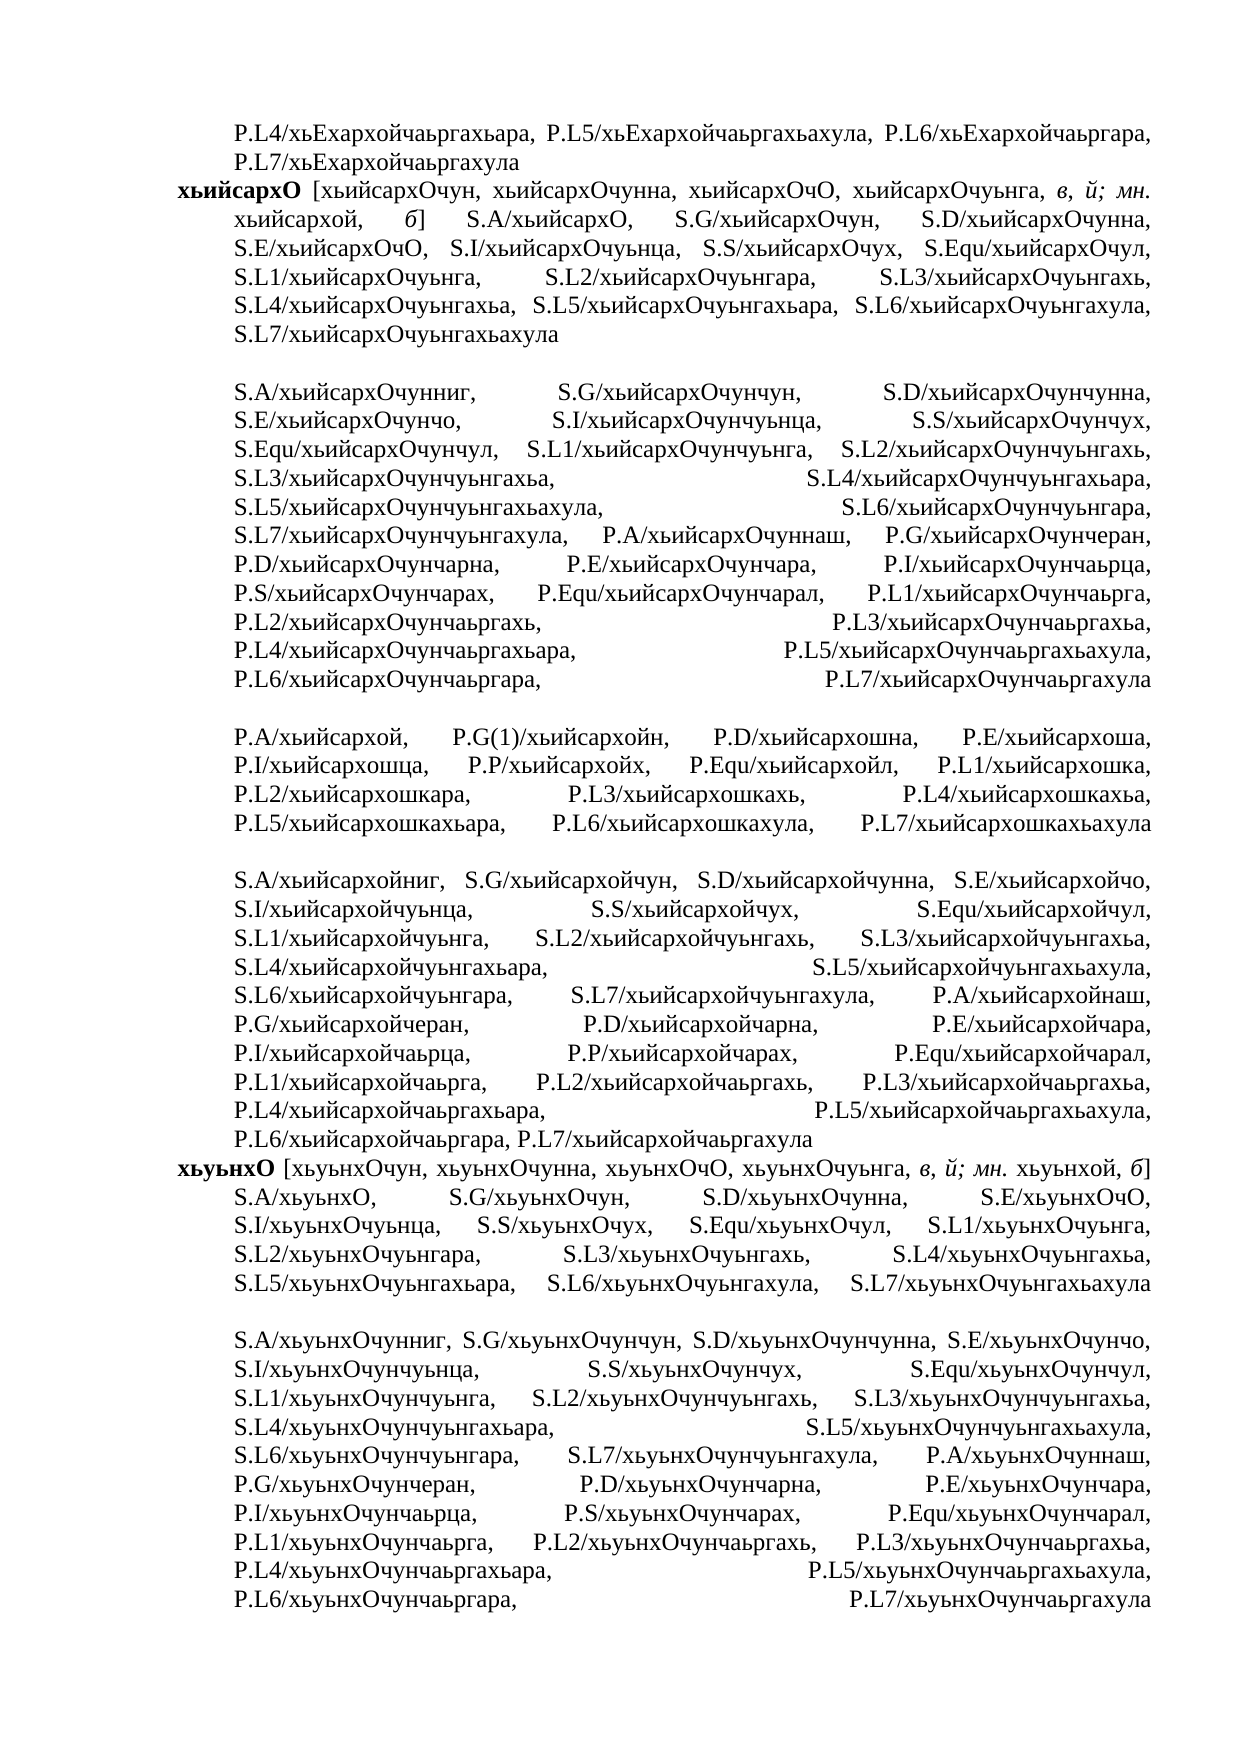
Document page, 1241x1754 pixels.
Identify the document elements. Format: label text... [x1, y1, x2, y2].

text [177, 118, 1152, 176]
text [177, 1153, 1152, 1613]
text хьийсархО [хьийсархОчун, хьийсархОчунна, хьийсархОчО, хьийсархОчуьнга, в, й; мн. хьийсархой, б] S.A/хьийсархО, S.G/хьийсархОчун, S.D/хьийсархОчунна, S.E/хьийсархОчО, S.I/хьийсархОчуьнца, S.S/хьийсархОчух, S.Equ/хьийсархОчул, S.L1/хьийсархОчуьнга, S.L2/хьийсархОчуьнгара, S.L3/хьийсархОчуьнгахь, S.L4/хьийсархОчуьнгахьа, S.L5/хьийсархОчуьнгахьара, S.L6/хьийсархОчуьнгахула, S.L7/хьийсархОчуьнгахьахула S.A/хьийсархОчунниг, S.G/хьийсархОчунчун, S.D/хьийсархОчунчунна, S.E/хьийсархОчунчо, S.I/хьийсархОчунчуьнца, S.S/хьийсархОчунчух, S.Equ/хьийсархОчунчул, S.L1/хьийсархОчунчуьнга, S.L2/хьийсархОчунчуьнгахь, S.L3/хьийсархОчунчуьнгахьа, S.L4/хьийсархОчунчуьнгахьара, S.L5/хьийсархОчунчуьнгахьахула, S.L6/хьийсархОчунчуьнгара, S.L7/хьийсархОчунчуьнгахула, P.A/хьийсархОчуннаш, P.G/хьийсархОчунчеран, P.D/хьийсархОчунчарна, P.E/хьийсархОчунчара, P.I/хьийсархОчунчаьрца, P.S/хьийсархОчунчарах, P.Equ/хьийсархОчунчарал, P.L1/хьийсархОчунчаьрга, P.L2/хьийсархОчунчаьргахь, P.L3/хьийсархОчунчаьргахьа, P.L4/хьийсархОчунчаьргахьара, P.L5/хьийсархОчунчаьргахьахула, P.L6/хьийсархОчунчаьргара, P.L7/хьийсархОчунчаьргахула P.A/хьийсархой, P.G(1)/хьийсархойн, P.D/хьийсархошна, P.E/хьийсархоша, P.I/хьийсархошца, P.P/хьийсархойх, P.Equ/хьийсархойл, P.L1/хьийсархошка, P.L2/хьийсархошкара, P.L3/хьийсархошкахь, P.L4/хьийсархошкахьа, P.L5/хьийсархошкахьара, P.L6/хьийсархошкахула, P.L7/хьийсархошкахьахула S.A/хьийсархойниг, S.G/хьийсархойчун, S.D/хьийсархойчунна, S.E/хьийсархойчо, S.I/хьийсархойчуьнца, S.S/хьийсархойчух, S.Equ/хьийсархойчул, S.L1/хьийсархойчуьнга, S.L2/хьийсархойчуьнгахь, S.L3/хьийсархойчуьнгахьа, S.L4/хьийсархойчуьнгахьара, S.L5/хьийсархойчуьнгахьахула, S.L6/хьийсархойчуьнгара, S.L7/хьийсархойчуьнгахула, P.A/хьийсархойнаш, P.G/хьийсархойчеран, P.D/хьийсархойчарна, P.E/хьийсархойчара, P.I/хьийсархойчаьрца, P.P/хьийсархойчарах, P.Equ/хьийсархойчарал, P.L1/хьийсархойчаьрга, P.L2/хьийсархойчаьргахь, P.L3/хьийсархойчаьргахьа, P.L4/хьийсархойчаьргахьара, P.L5/хьийсархойчаьргахьахула, P.L6/хьийсархойчаьргара, P.L7/хьийсархойчаьргахула [177, 176, 1152, 1153]
